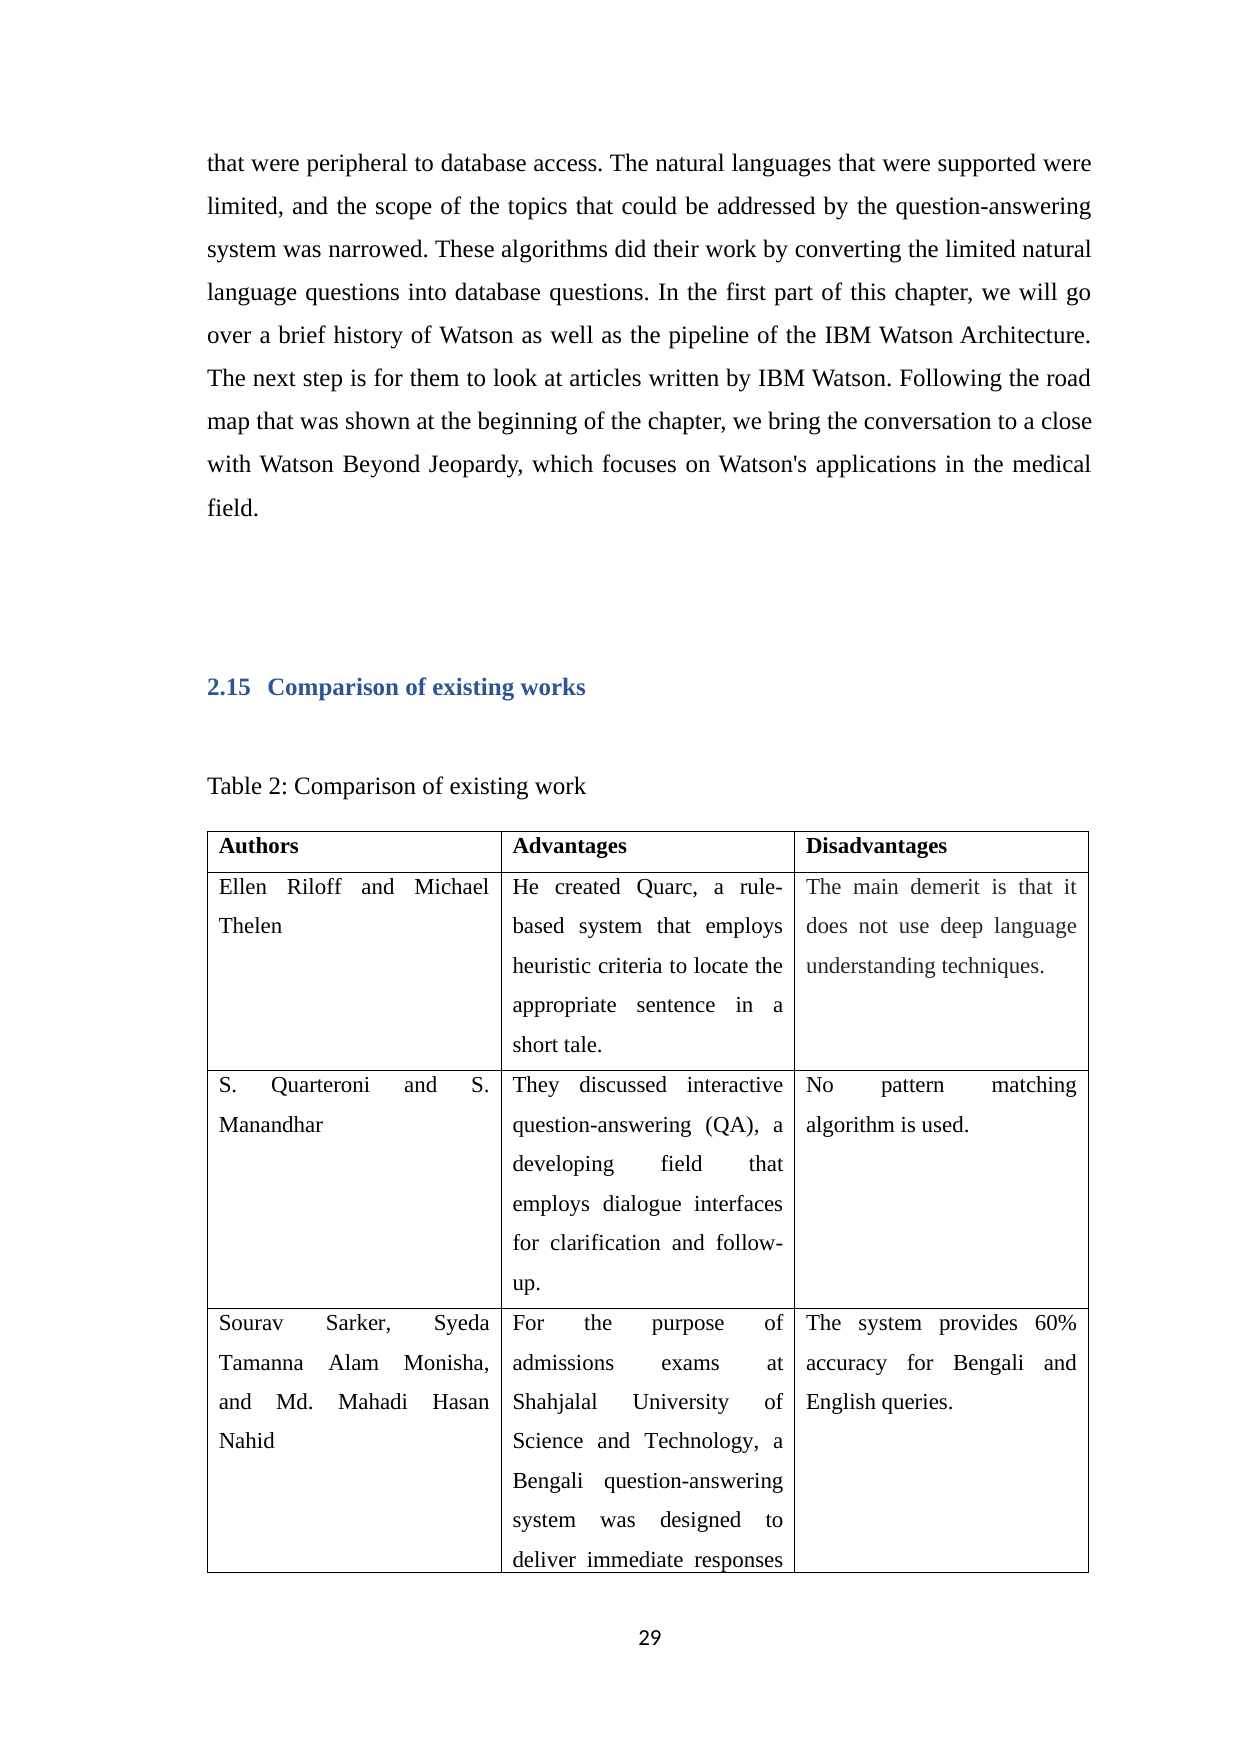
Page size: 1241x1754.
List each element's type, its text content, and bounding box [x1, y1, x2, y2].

table_header Disadvantages [795, 1091, 1088, 1130]
subtitle Comparison of existing works [207, 931, 1092, 959]
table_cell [208, 1568, 501, 1594]
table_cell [795, 1568, 1088, 1594]
table_cell They discussed interactive question-answering (QA), a developing field that employs dialogue interfaces for clarification and follow-up. [502, 1330, 794, 1567]
text Table 2: Comparison of existing work [207, 1030, 1092, 1059]
table_cell The main demerit is that it does not use deep language understanding techniques. [795, 1131, 1088, 1329]
table_cell He created Quarc, a rule-based system that employs heuristic criteria to locate the appropriate sentence in a short tale. [502, 1131, 794, 1329]
table_cell S. Quarteroni and S. Manandhar [208, 1330, 501, 1567]
table_header Authors [208, 1091, 501, 1130]
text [207, 148, 1092, 780]
table_cell No pattern matching algorithm is used. [795, 1330, 1088, 1567]
table_cell Ellen Riloff and Michael Thelen [208, 1131, 501, 1329]
table_header Advantages [502, 1091, 794, 1130]
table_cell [502, 1568, 794, 1594]
